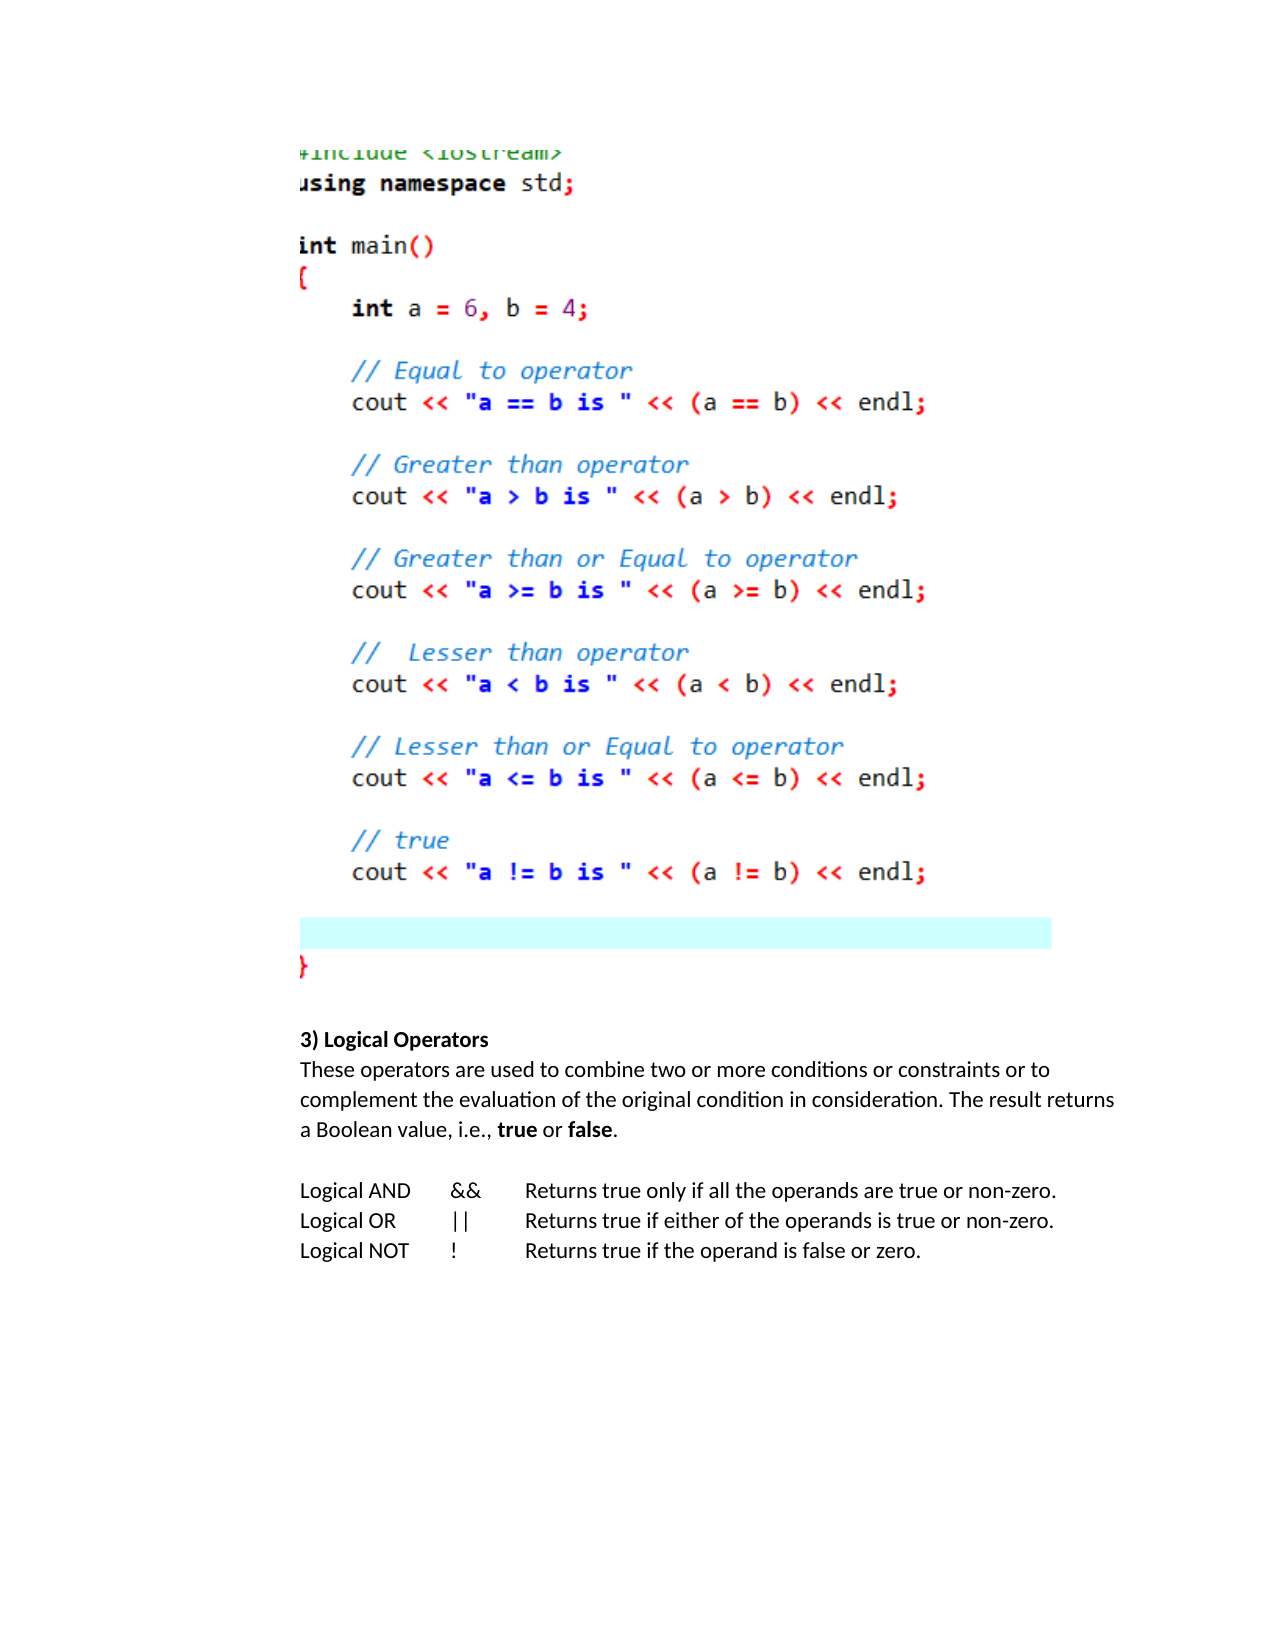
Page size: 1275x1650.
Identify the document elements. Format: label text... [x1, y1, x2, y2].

list These operators are used to combine two or more conditions or constraints or to complement the evaluation of the original condition in consideration. The result returns a Boolean value, i.e., true or false. [300, 1055, 1125, 1143]
list Logical NOT ! Returns true if the operand is false or zero. [300, 1236, 1125, 1264]
list 3) Logical Operators [300, 1025, 1125, 1053]
picture [300, 150, 1052, 993]
list Logical AND && Returns true only if all the operands are true or non-zero. [300, 1176, 1125, 1204]
list Logical OR || Returns true if either of the operands is true or non-zero. [300, 1206, 1125, 1234]
